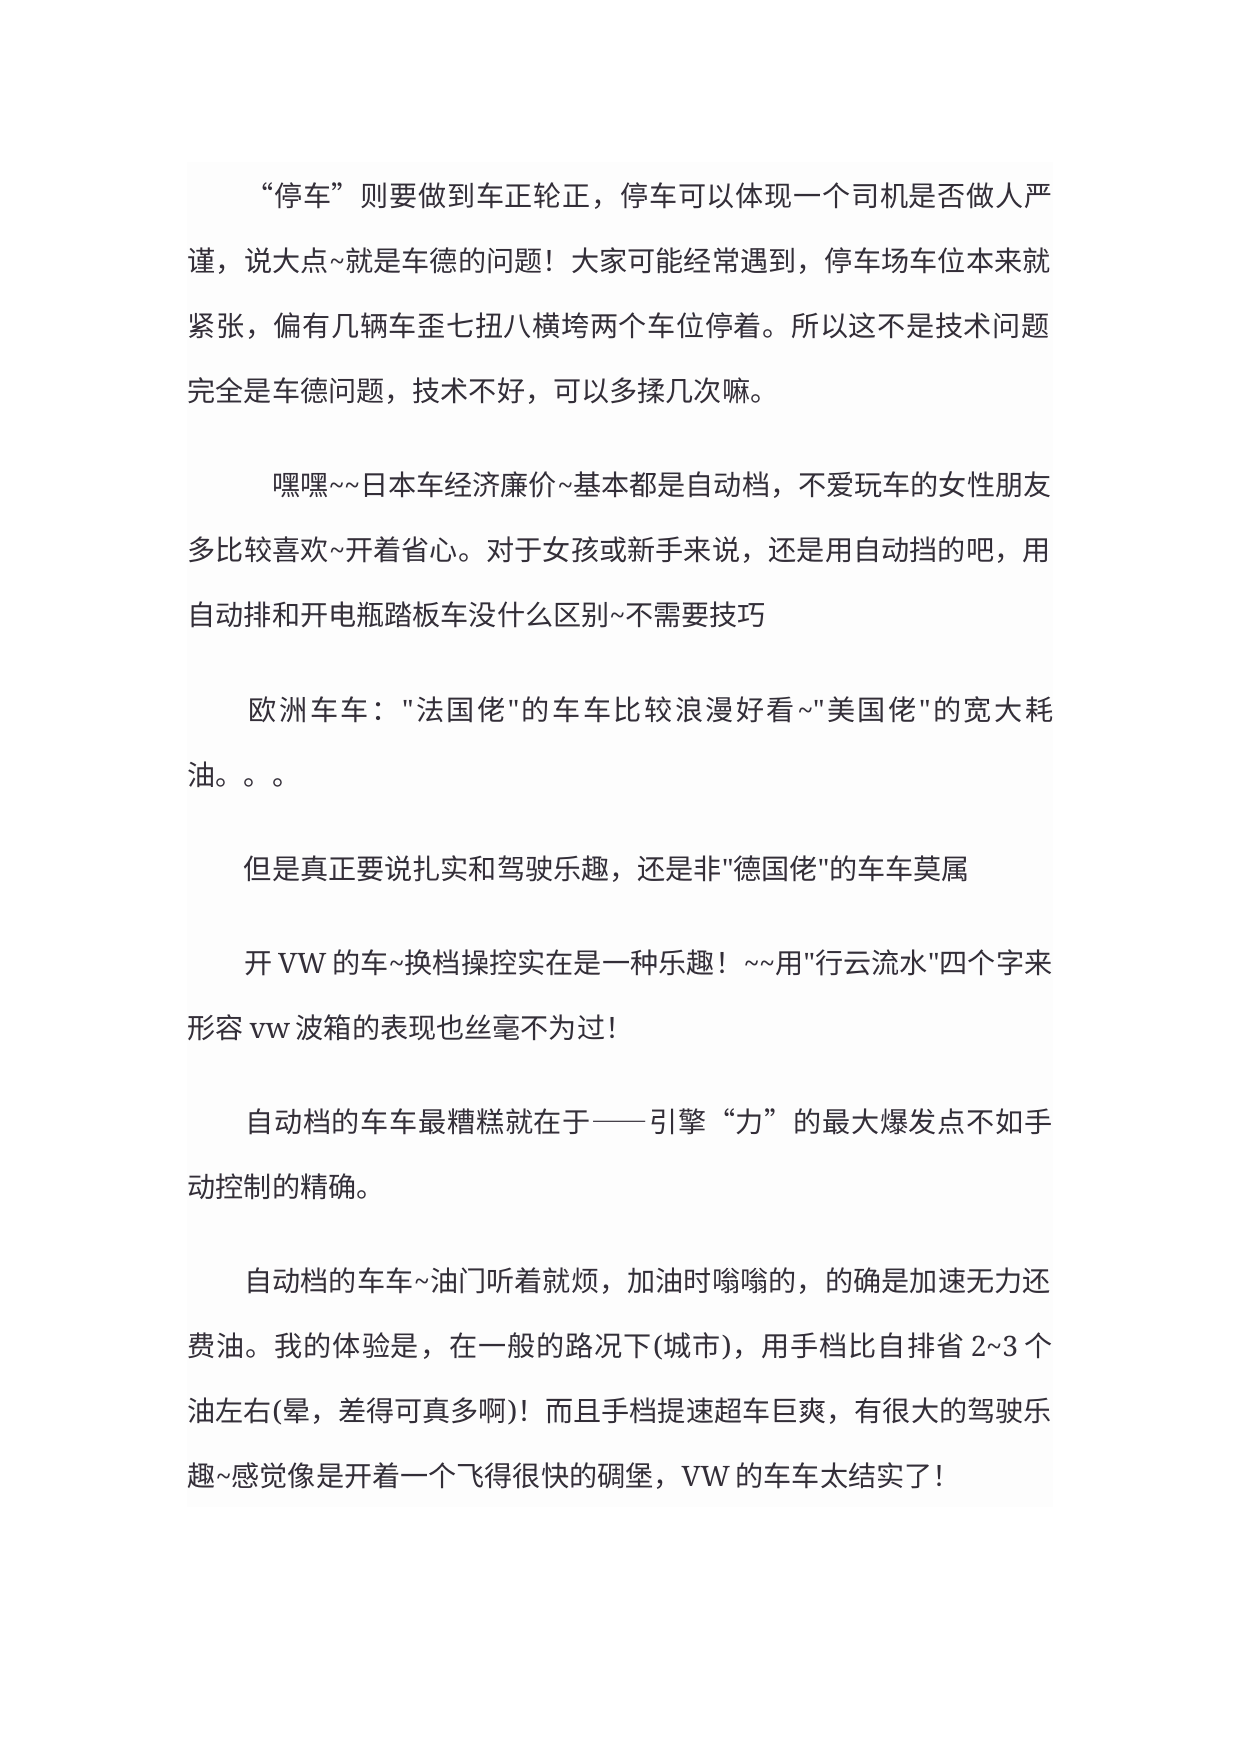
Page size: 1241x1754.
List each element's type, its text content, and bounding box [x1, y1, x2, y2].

text 自动档的车车最糟糕就在于——引擎“力”的最大爆发点不如手动控制的精确。 [187, 1088, 1053, 1218]
text 但是真正要说扎实和驾驶乐趣，还是非"德国佬"的车车莫属 [187, 834, 1053, 899]
text 开VW的车~换档操控实在是一种乐趣！~~用"行云流水"四个字来形容vw波箱的表现也丝毫不为过！ [187, 929, 1053, 1059]
text 嘿嘿~~日本车经济廉价~基本都是自动档，不爱玩车的女性朋友多比较喜欢~开着省心。对于女孩或新手来说，还是用自动挡的吧，用自动排和开电瓶踏板车没什么区别~不需要技巧 [187, 451, 1053, 646]
text 自动档的车车~油门听着就烦，加油时嗡嗡的，的确是加速无力还费油。我的体验是，在一般的路况下(城市)，用手档比自排省2~3个油左右(晕，差得可真多啊)！而且手档提速超车巨爽，有很大的驾驶乐趣~感觉像是开着一个飞得很快的碉堡，VW的车车太结实了！ [187, 1247, 1053, 1507]
text 欧洲车车："法国佬"的车车比较浪漫好看~"美国佬"的宽大耗油。。。 [187, 675, 1053, 805]
text “停车”则要做到车正轮正，停车可以体现一个司机是否做人严谨，说大点~就是车德的问题！大家可能经常遇到，停车场车位本来就紧张，偏有几辆车歪七扭八横垮两个车位停着。所以这不是技术问题，完全是车德问题，技术不好，可以多揉几次嘛。 [187, 162, 1053, 422]
